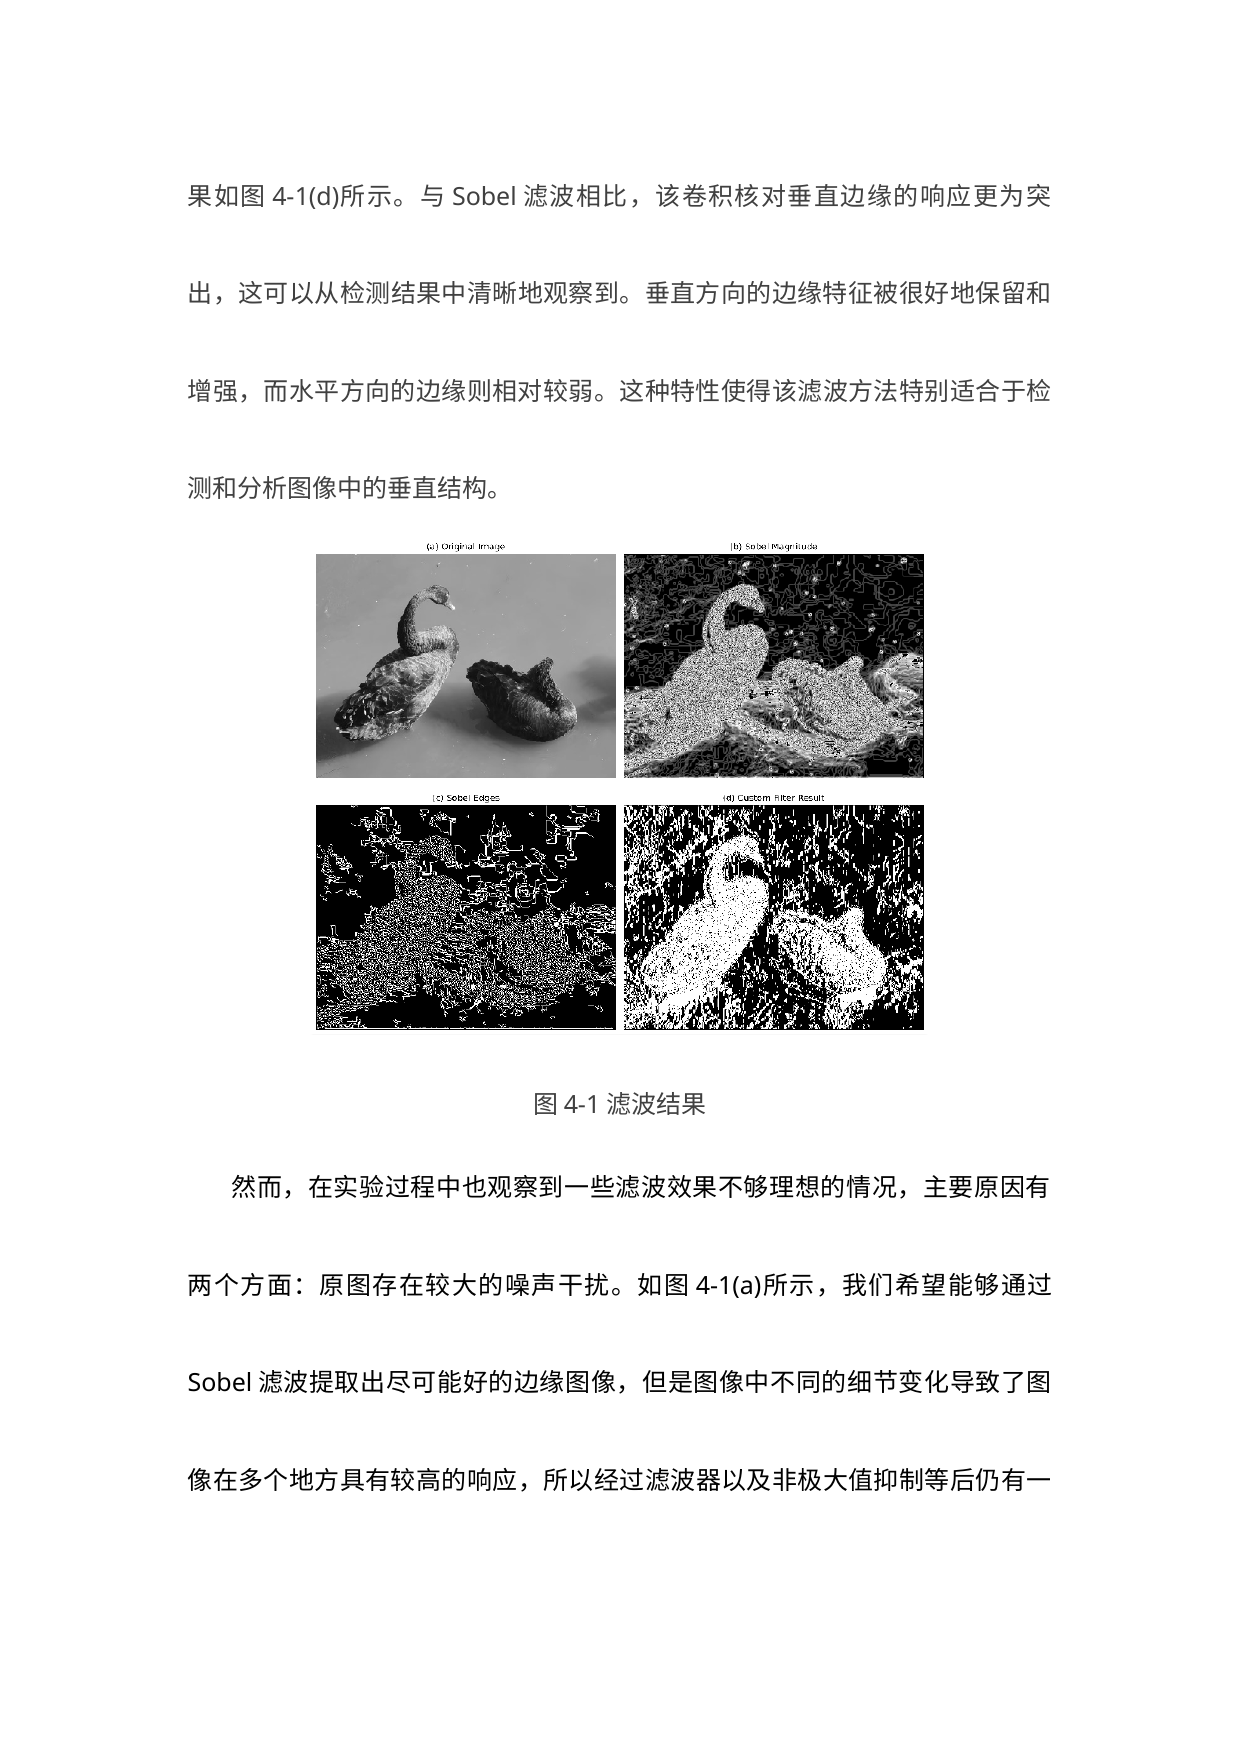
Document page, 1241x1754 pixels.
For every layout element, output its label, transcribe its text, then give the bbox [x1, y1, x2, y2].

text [187, 162, 1053, 519]
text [187, 1153, 1053, 1511]
picture [313, 540, 925, 1032]
text 图4-1 滤波结果 [187, 1070, 1053, 1135]
